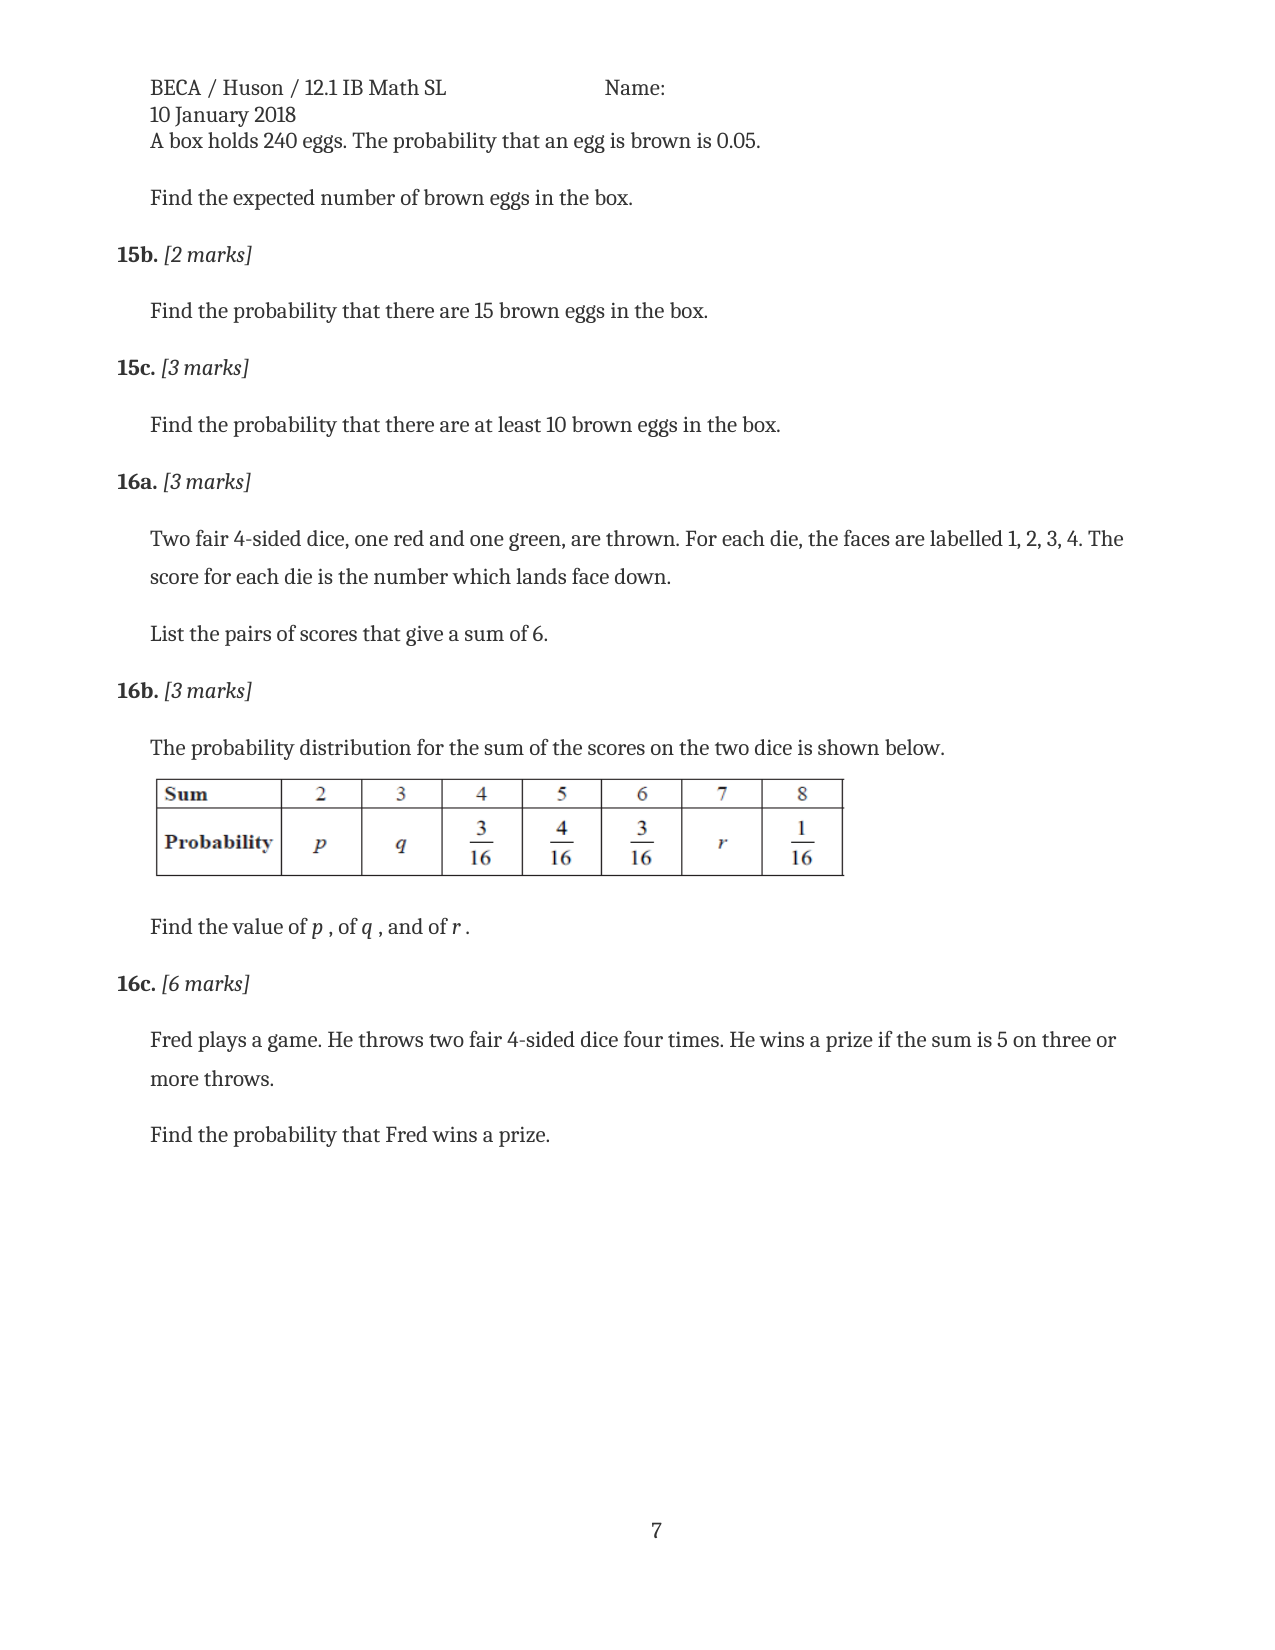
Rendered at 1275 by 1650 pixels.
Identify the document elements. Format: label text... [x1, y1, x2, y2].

text Find the value of p , of q , and of r . [150, 913, 1162, 940]
text 16c. [6 marks] [112, 970, 1162, 997]
text Find the probability that Fred wins a prize. [150, 1122, 1162, 1149]
text 16b. [3 marks] [112, 678, 1162, 704]
text Two fair 4-sided dice, one red and one green, are thrown. For each die, the faces are labelled 1, 2, 3, 4. The score for each die is the number which lands face down. [150, 526, 1162, 590]
text 16a. [3 marks] [112, 469, 1162, 495]
text Find the probability that there are at least 10 brown eggs in the box. [150, 412, 1162, 438]
text 15b. [2 marks] [112, 241, 1162, 268]
text 15c. [3 marks] [112, 355, 1162, 382]
text Find the expected number of brown eggs in the box. [150, 184, 1162, 211]
text Find the probability that there are 15 brown eggs in the box. [150, 298, 1162, 325]
picture [150, 772, 853, 883]
text List the pairs of scores that give a sum of 6. [150, 621, 1162, 647]
text A box holds 240 eggs. The probability that an egg is brown is 0.05. [150, 128, 1162, 154]
text Fred plays a game. He throws two fair 4-sided dice four times. He wins a prize if the sum is 5 on three or more throws. [150, 1027, 1162, 1092]
